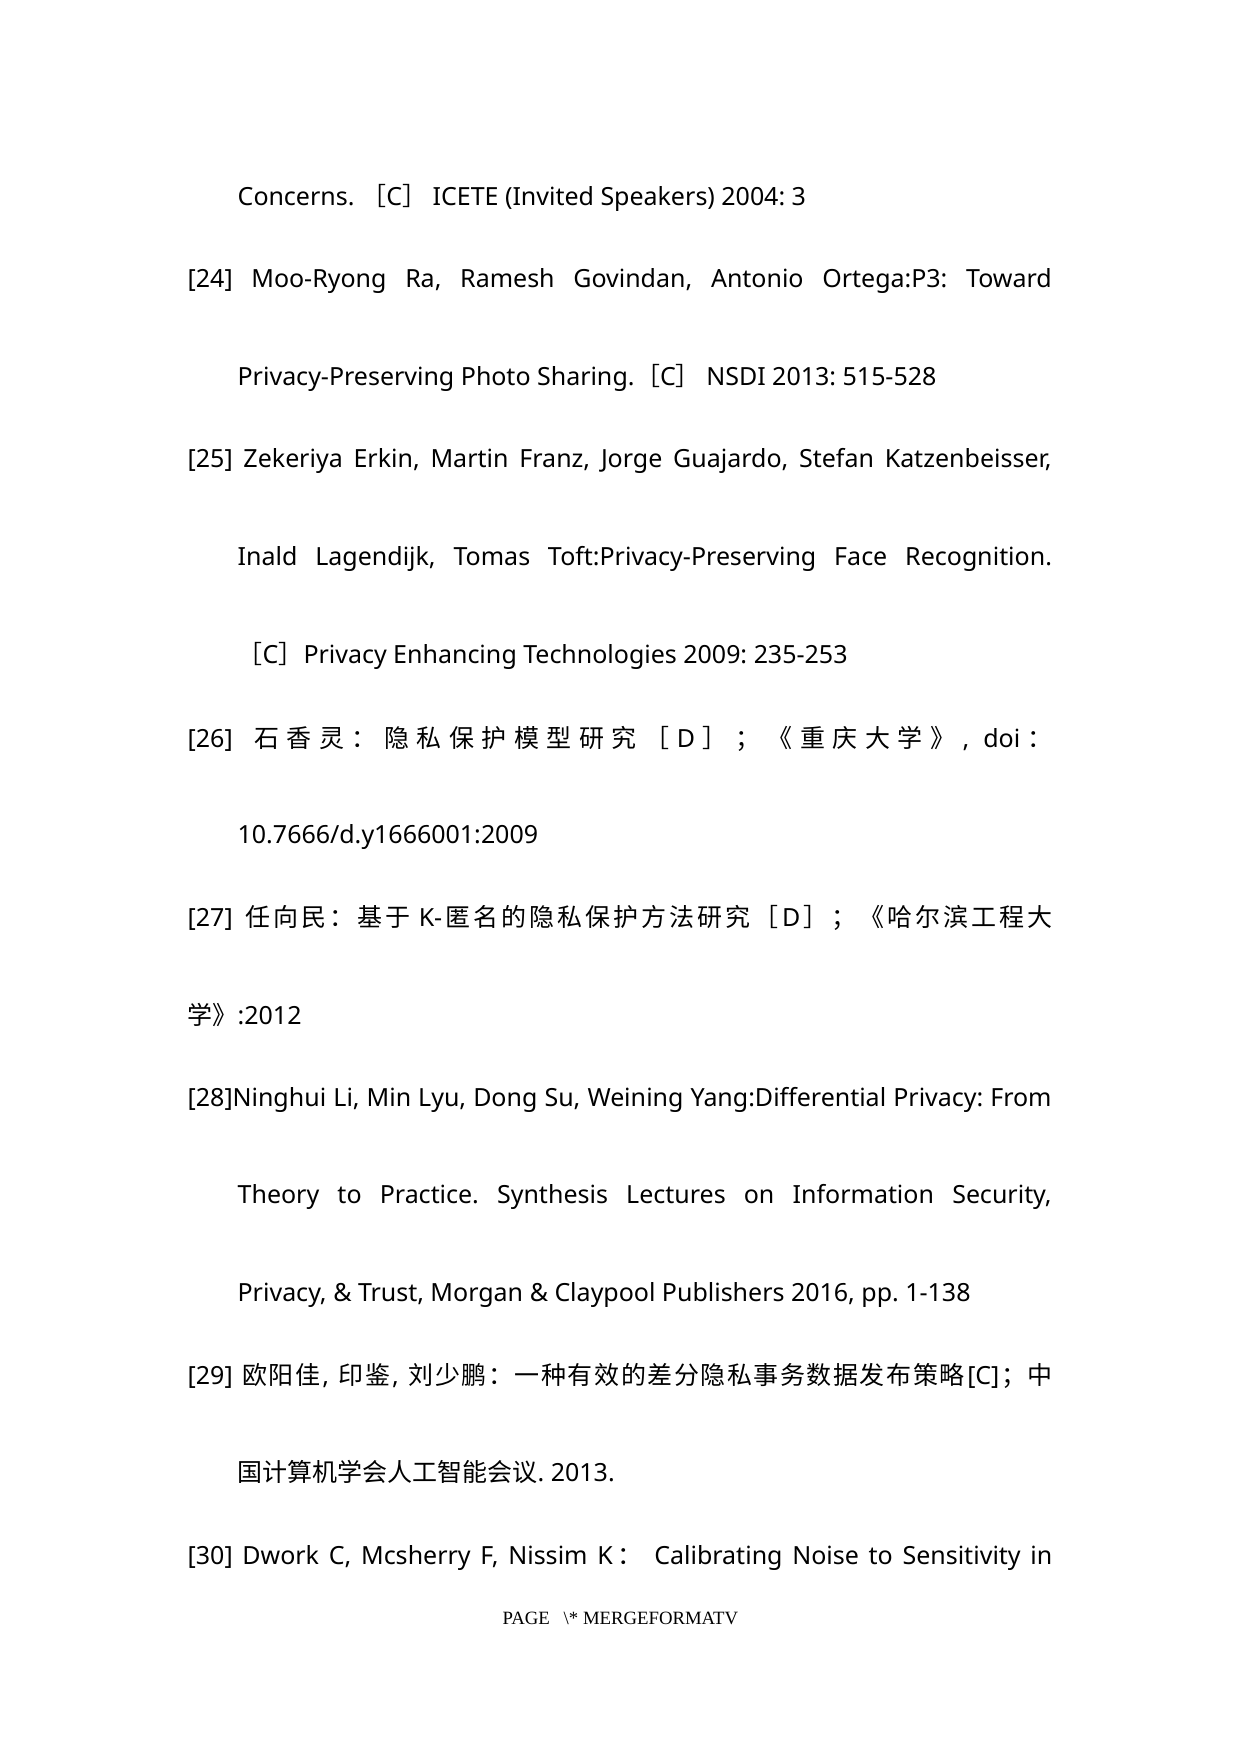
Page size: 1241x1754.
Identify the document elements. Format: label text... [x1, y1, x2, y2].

text [27] 任向民：基于K-匿名的隐私保护方法研究［D］；《哈尔滨工程大学》:2012 [187, 883, 1053, 1046]
text [23] Luminita Vasiu:Biometric Recognition - Security and Privacy Concerns. ［C］ ICETE (Invited Speakers) 2004: 3 [187, 162, 1053, 227]
text [26] 石香灵：隐私保护模型研究［D］；《重庆大学》, doi： 10.7666/d.y1666001:2009 [187, 704, 1053, 866]
text [29] 欧阳佳, 印鉴, 刘少鹏：一种有效的差分隐私事务数据发布策略[C]；中 国计算机学会人工智能会议. 2013. [187, 1341, 1053, 1503]
text [24] Moo-Ryong Ra, Ramesh Govindan, Antonio Ortega:P3: Toward Privacy-Preserving Photo Sharing.［C］ NSDI 2013: 515-528 [187, 245, 1053, 407]
text [25] Zekeriya Erkin, Martin Franz, Jorge Guajardo, Stefan Katzenbeisser, Inald Lagendijk, Tomas Toft:Privacy-Preserving Face Recognition.［C］Privacy Enhancing Technologies 2009: 235-253 [187, 426, 1053, 686]
text [28]Ninghui Li, Min Lyu, Dong Su, Weining Yang:Differential Privacy: From Theory to Practice. Synthesis Lectures on Information Security, Privacy, & Trust, Morgan & Claypool Publishers 2016, pp. 1-138 [187, 1064, 1053, 1324]
